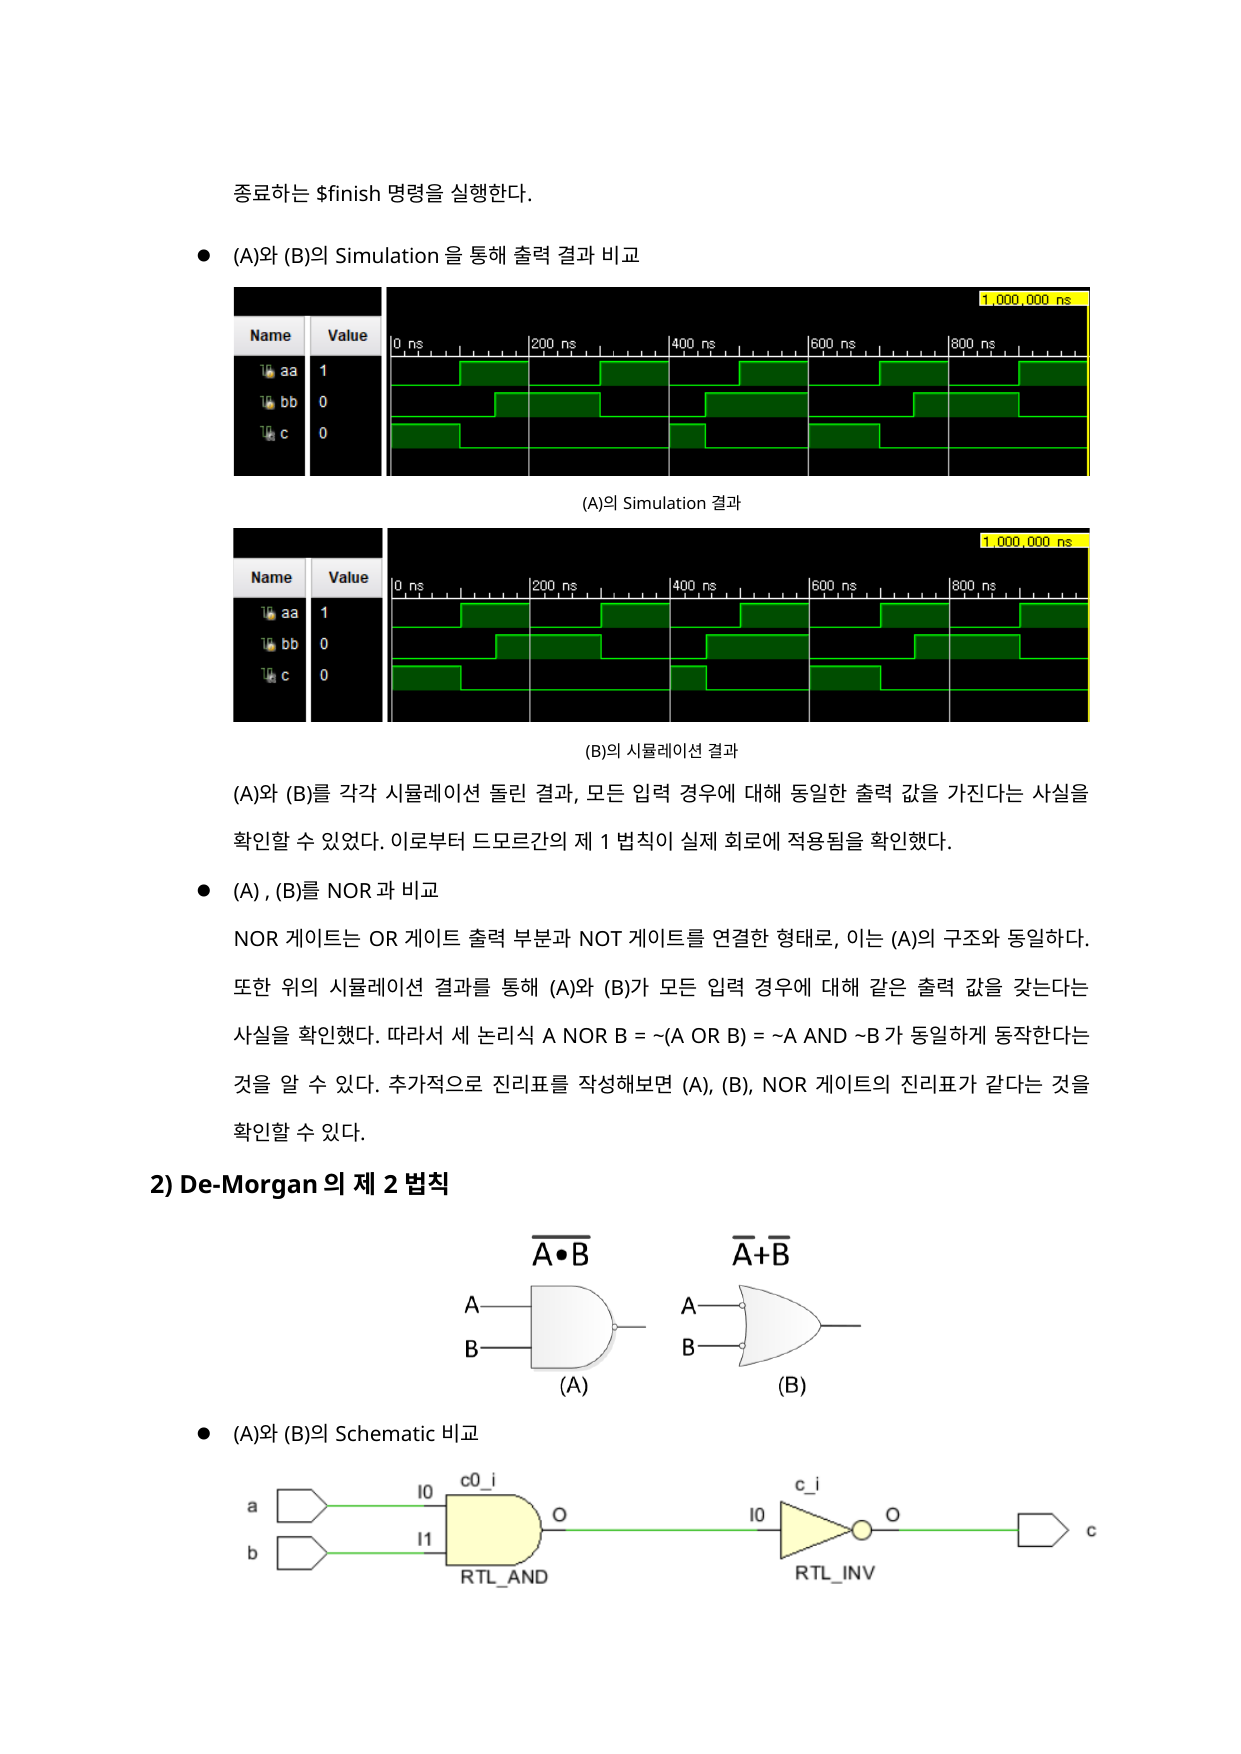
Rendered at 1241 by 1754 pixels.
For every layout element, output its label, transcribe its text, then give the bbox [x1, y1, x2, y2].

text (A)의 Simulation 결과 [233, 476, 1090, 514]
text (A)와 (B)를 각각 시뮬레이션 돌린 결과, 모든 입력 경우에 대해 동일한 출력 값을 가진다는 사실을 확인할 수 있었다. 이로부터 드모르간의 제 1 법칙이 실제 회로에 적용됨을 확인했다. [233, 777, 1090, 856]
picture [449, 1222, 874, 1400]
list (A) , (B)를 NOR과 비교 [196, 874, 1090, 904]
text NOR 게이트는 OR 게이트 출력 부분과 NOT 게이트를 연결한 형태로, 이는 (A)의 구조와 동일하다. 또한 위의 시뮬레이션 결과를 통해 (A)와 (B)가 모든 입력 경우에 대해 같은 출력 값을 갖는다는 사실을 확인했다. 따라서 세 논리식 A NOR B = ~(A OR B) = ~A AND ~B가 동일하게 동작한다는 것을 알 수 있다. 추가적으로 진리표를 작성해보면 (A), (B), NOR 게이트의 진리표가 같다는 것을 확인할 수 있다. [233, 922, 1090, 1147]
picture [233, 528, 1090, 722]
list (A)와 (B)의 Simulation을 통해 출력 결과 비교 [196, 239, 1090, 269]
picture [233, 287, 1090, 476]
text (B)의 시뮬레이션 결과 [233, 738, 1090, 763]
picture [233, 1465, 1116, 1601]
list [233, 177, 1090, 207]
list (A)와 (B)의 Schematic 비교 [196, 1417, 1090, 1447]
text 2) De-Morgan의 제 2 법칙 [150, 1165, 1090, 1201]
